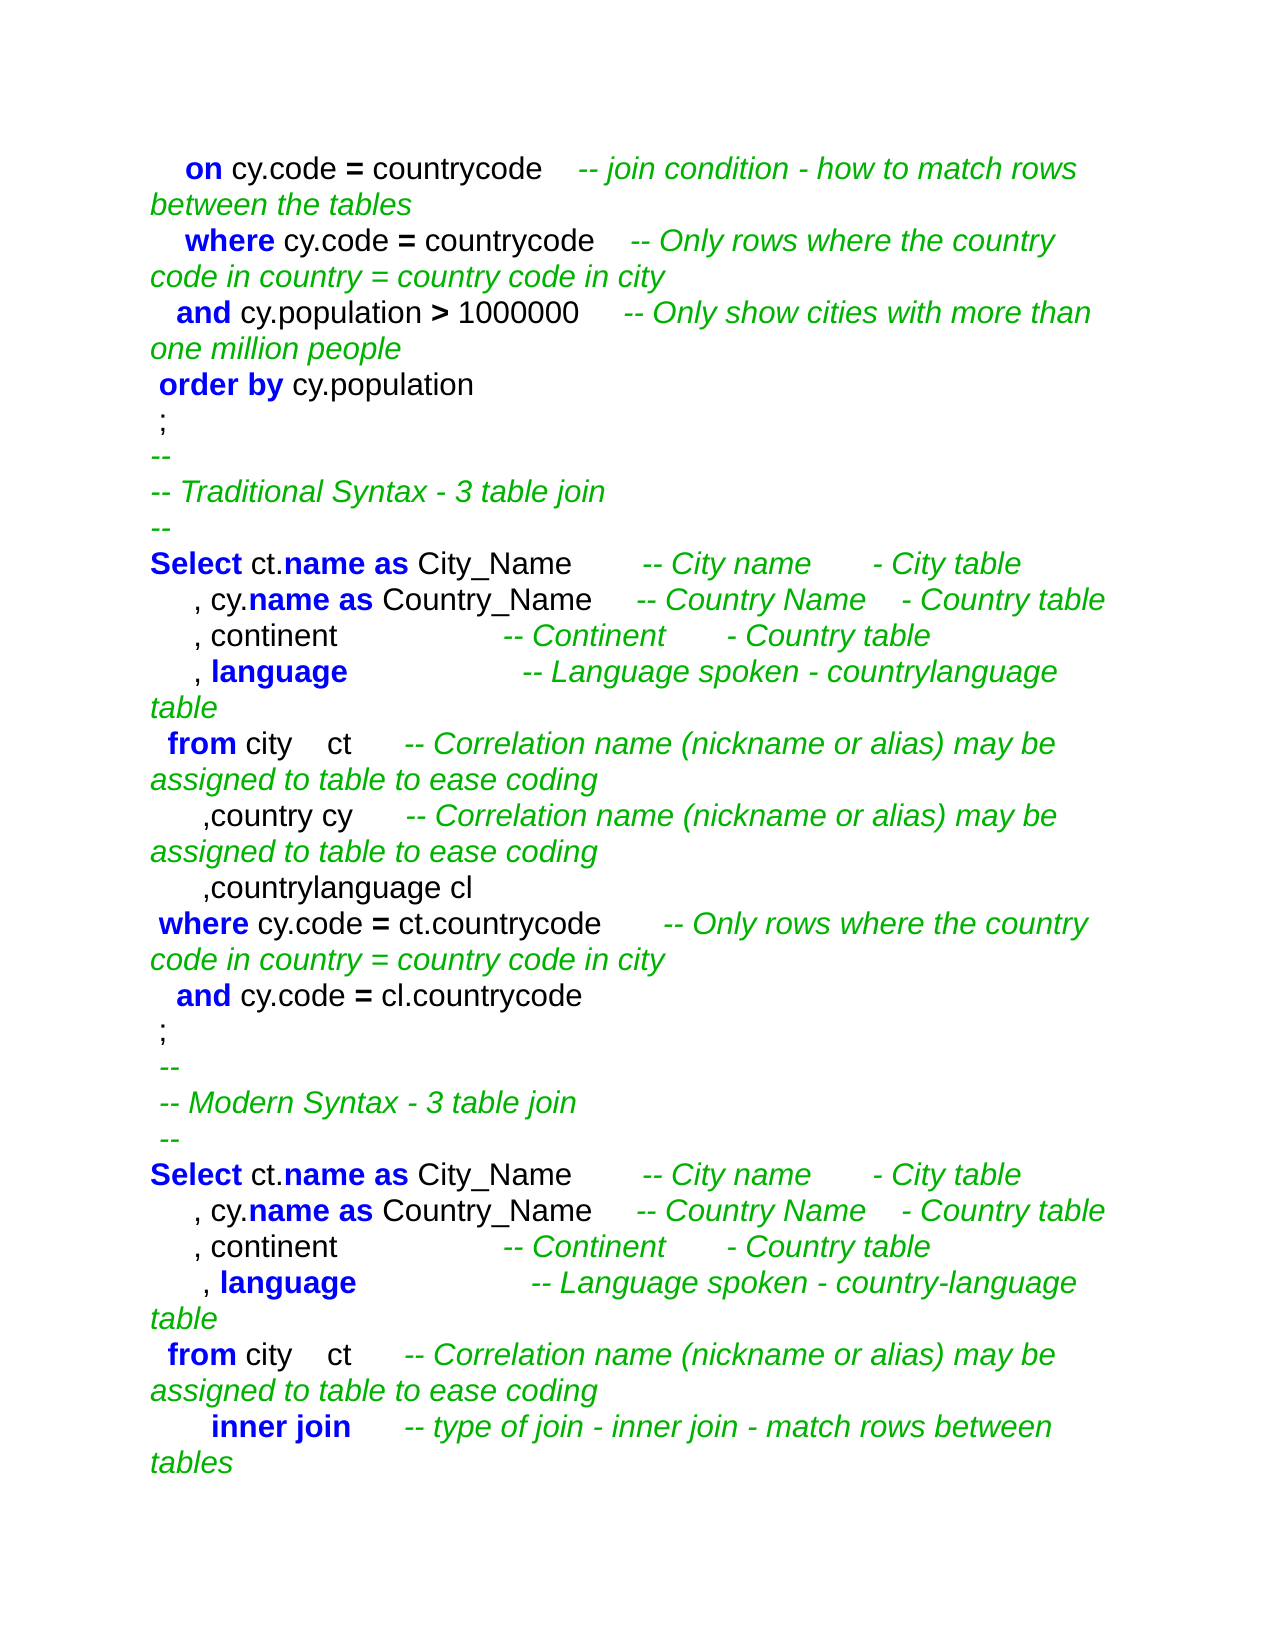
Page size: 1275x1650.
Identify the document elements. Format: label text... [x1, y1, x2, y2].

text and cy.population > 1000000 -- Only show cities with more than one million people [150, 294, 1125, 366]
text from city ct -- Correlation name (nickname or alias) may be assigned to table to ease coding [150, 1336, 1125, 1408]
text , continent -- Continent - Country table [150, 617, 1125, 653]
text ; [150, 1012, 1125, 1048]
text , continent -- Continent - Country table [150, 1228, 1125, 1264]
text on cy.code = countrycode -- join condition - how to match rows between the tables [150, 150, 1125, 222]
text ,country cy -- Correlation name (nickname or alias) may be assigned to table to ease coding [150, 797, 1125, 869]
text Select ct.name as City_Name -- City name - City table [150, 545, 1125, 581]
text ; [150, 402, 1125, 437]
text where cy.code = ct.countrycode -- Only rows where the country code in country = country code in city [150, 905, 1125, 977]
text -- Modern Syntax - 3 table join [150, 1084, 1125, 1120]
text -- [150, 1120, 1125, 1156]
text ,countrylanguage cl [150, 869, 1125, 905]
text -- Traditional Syntax - 3 table join [150, 473, 1125, 509]
text -- [150, 509, 1125, 545]
text -- [150, 1048, 1125, 1084]
text , cy.name as Country_Name -- Country Name - Country table [150, 581, 1125, 617]
text inner join -- type of join - inner join - match rows between tables [150, 1408, 1125, 1480]
text , language -- Language spoken - countrylanguage table [150, 653, 1125, 725]
text from city ct -- Correlation name (nickname or alias) may be assigned to table to ease coding [150, 725, 1125, 797]
text where cy.code = countrycode -- Only rows where the country code in country = country code in city [150, 222, 1125, 294]
text , language -- Language spoken - country-language table [150, 1264, 1125, 1336]
text , cy.name as Country_Name -- Country Name - Country table [150, 1192, 1125, 1228]
text -- [150, 437, 1125, 473]
text order by cy.population [150, 366, 1125, 402]
text Select ct.name as City_Name -- City name - City table [150, 1156, 1125, 1192]
text and cy.code = cl.countrycode [150, 977, 1125, 1012]
